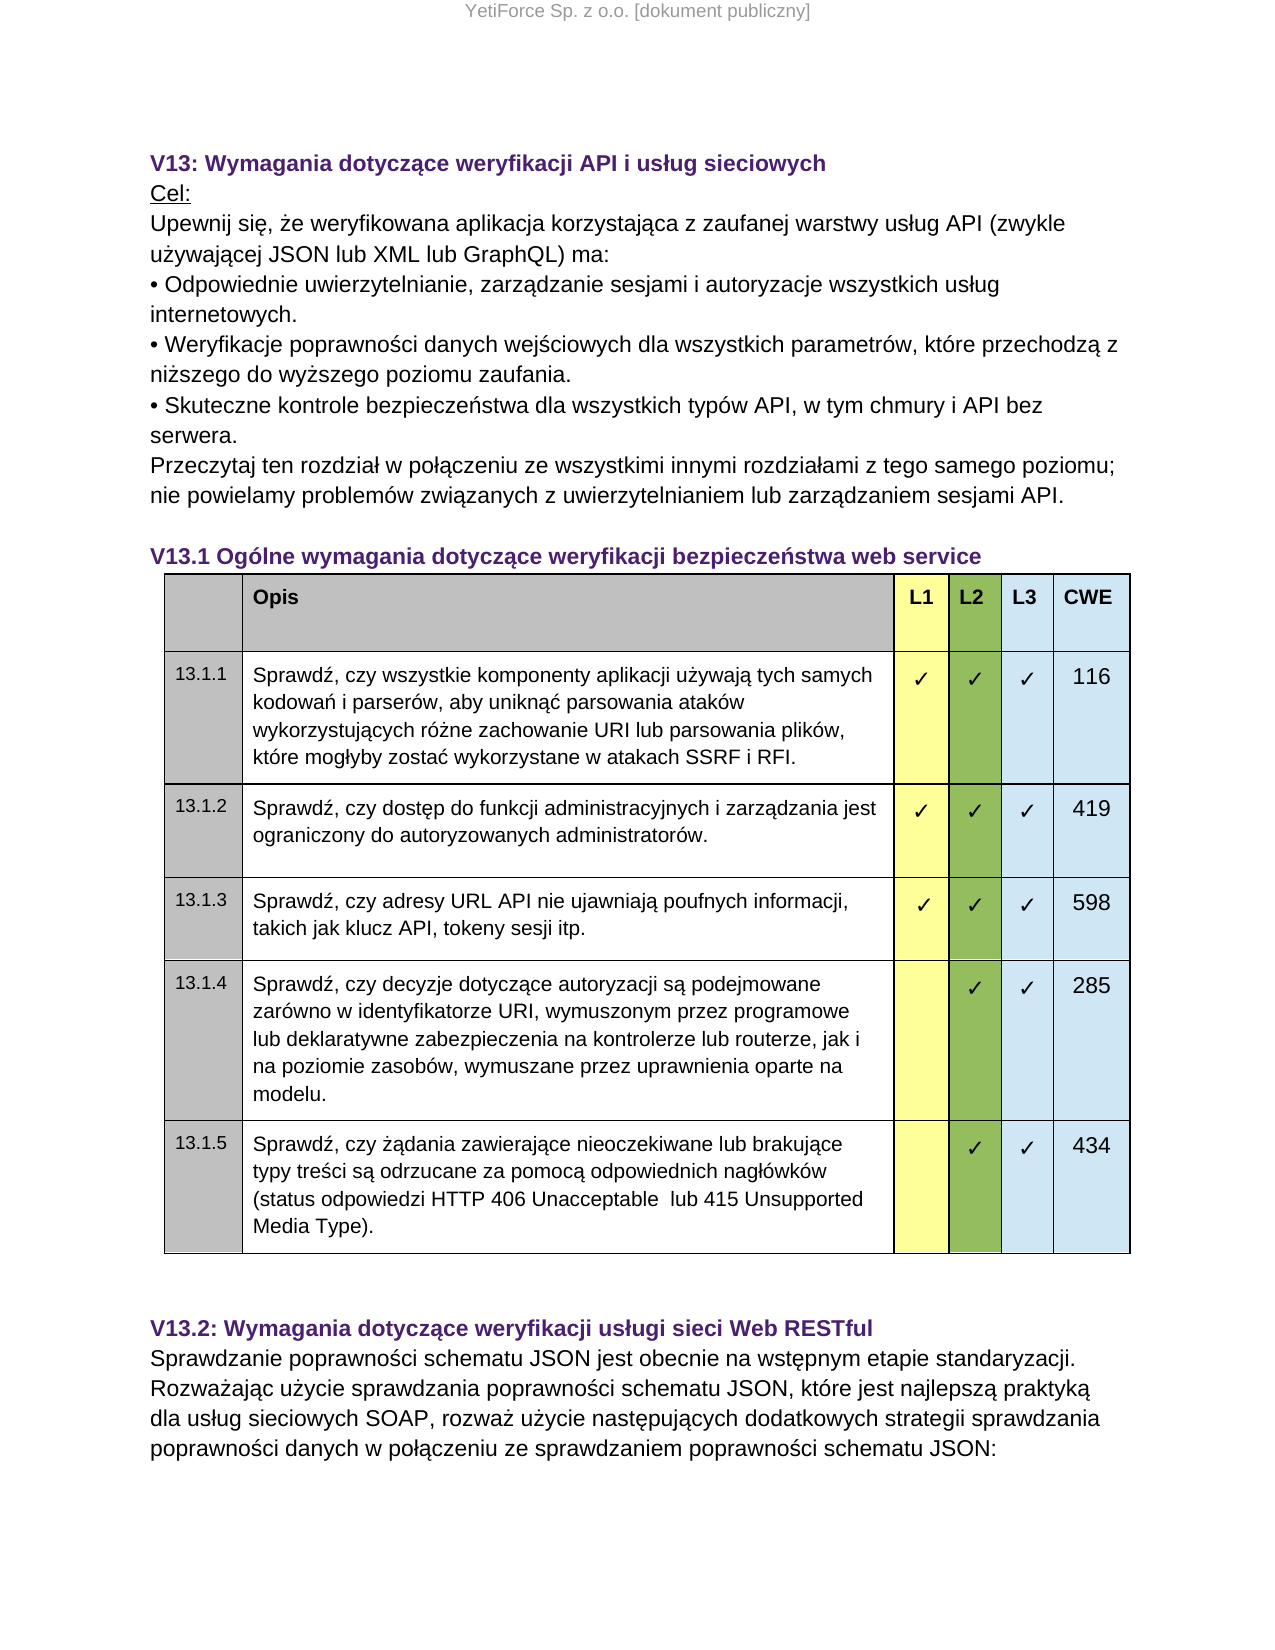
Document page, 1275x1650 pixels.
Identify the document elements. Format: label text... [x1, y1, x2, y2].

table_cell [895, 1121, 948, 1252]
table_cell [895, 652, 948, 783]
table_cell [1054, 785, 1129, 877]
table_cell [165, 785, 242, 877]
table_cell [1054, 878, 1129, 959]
text Upewnij się, że weryfikowana aplikacja korzystająca z zaufanej warstwy usług API (zwykle używającej JSON lub XML lub GraphQL) ma: [150, 210, 1125, 267]
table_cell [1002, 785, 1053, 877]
text Sprawdzanie poprawności schematu JSON jest obecnie na wstępnym etapie standaryzacji. Rozważając użycie sprawdzania poprawności schematu JSON, które jest najlepszą praktyką dla usług sieciowych SOAP, rozważ użycie następujących dodatkowych strategii sprawdzania poprawności danych w połączeniu ze sprawdzaniem poprawności schematu JSON: [150, 1345, 1125, 1462]
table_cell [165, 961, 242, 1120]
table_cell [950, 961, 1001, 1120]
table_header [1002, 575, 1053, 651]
text V13: Wymagania dotyczące weryfikacji API i usług sieciowych [150, 150, 1125, 176]
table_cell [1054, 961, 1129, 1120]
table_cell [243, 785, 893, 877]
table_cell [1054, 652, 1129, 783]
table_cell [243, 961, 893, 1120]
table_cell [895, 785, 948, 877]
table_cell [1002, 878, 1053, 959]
text Cel: [150, 180, 1125, 207]
text • Weryfikacje poprawności danych wejściowych dla wszystkich parametrów, które przechodzą z niższego do wyższego poziomu zaufania. [150, 331, 1125, 388]
text • Odpowiednie uwierzytelnianie, zarządzanie sesjami i autoryzacje wszystkich usług internetowych. [150, 271, 1125, 327]
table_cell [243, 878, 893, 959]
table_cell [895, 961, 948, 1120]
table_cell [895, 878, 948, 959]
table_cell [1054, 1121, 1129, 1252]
text V13.1 Ogólne wymagania dotyczące weryfikacji bezpieczeństwa web service [150, 543, 1125, 569]
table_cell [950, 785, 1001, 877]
text • Skuteczne kontrole bezpieczeństwa dla wszystkich typów API, w tym chmury i API bez serwera. [150, 392, 1125, 448]
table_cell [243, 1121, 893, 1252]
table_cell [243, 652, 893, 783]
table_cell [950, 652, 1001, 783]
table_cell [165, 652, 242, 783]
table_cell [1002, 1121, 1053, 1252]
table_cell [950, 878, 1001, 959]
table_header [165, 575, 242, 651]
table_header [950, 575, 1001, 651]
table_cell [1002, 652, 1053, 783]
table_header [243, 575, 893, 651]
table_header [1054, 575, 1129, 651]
text V13.2: Wymagania dotyczące weryfikacji usługi sieci Web RESTful [150, 1314, 1125, 1341]
text Przeczytaj ten rozdział w połączeniu ze wszystkimi innymi rozdziałami z tego samego poziomu; nie powielamy problemów związanych z uwierzytelnianiem lub zarządzaniem sesjami API. [150, 452, 1125, 509]
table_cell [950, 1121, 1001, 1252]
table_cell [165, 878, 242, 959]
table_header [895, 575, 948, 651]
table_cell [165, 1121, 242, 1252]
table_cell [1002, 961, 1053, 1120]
